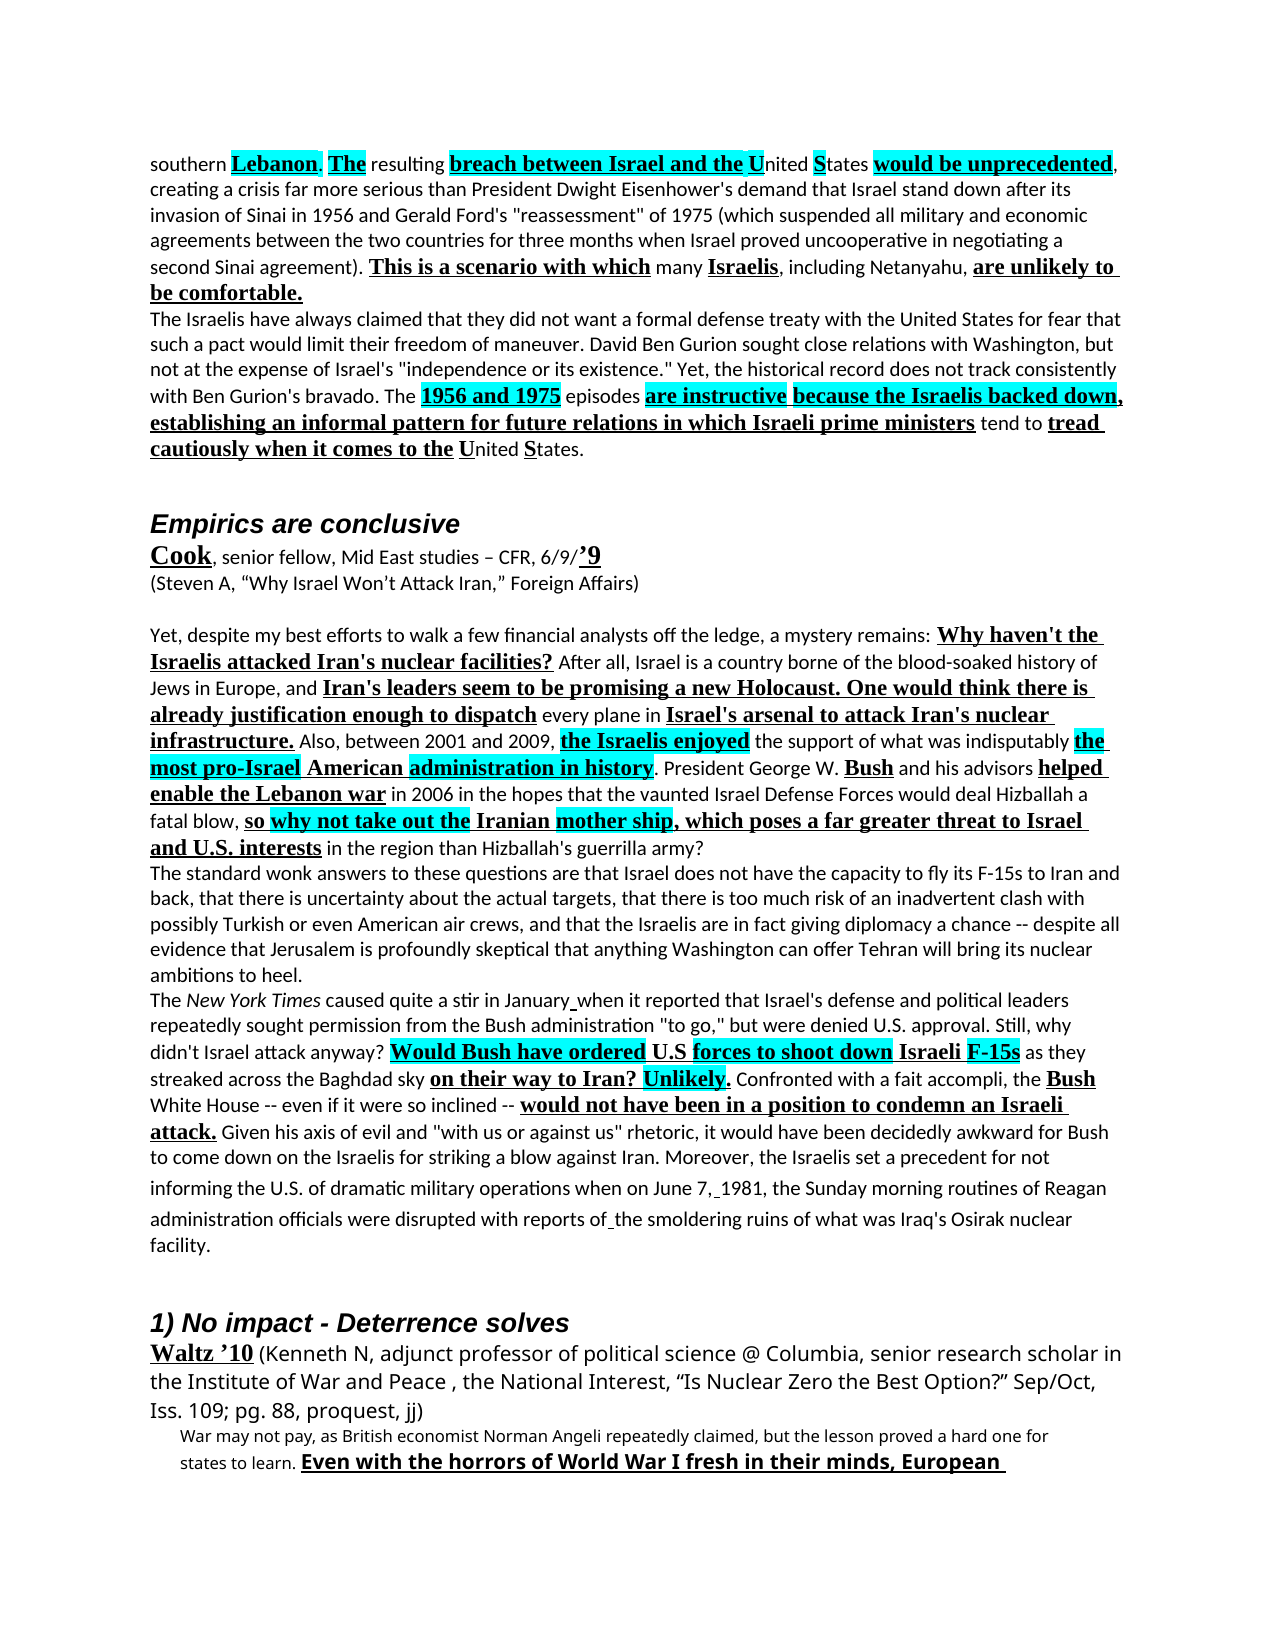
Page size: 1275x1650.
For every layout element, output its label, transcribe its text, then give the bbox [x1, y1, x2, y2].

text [150, 150, 1125, 306]
text Yet, despite my best efforts to walk a few financial analysts off the ledge, a mystery remains: Why haven't the Israelis attacked Iran's nuclear facilities? After all, Israel is a country borne of the blood-soaked history of Jews in Europe, and Iran's leaders seem to be promising a new Holocaust. One would think there is already justification enough to dispatch every plane in Israel's arsenal to attack Iran's nuclear infrastructure. Also, between 2001 and 2009, the Israelis enjoyed the support of what was indisputably the most pro-Israel American administration in history. President George W. Bush and his advisors helped enable the Lebanon war in 2006 in the hopes that the vaunted Israel Defense Forces would deal Hizballah a fatal blow, so why not take out the Iranian mother ship, which poses a far greater threat to Israel and U.S. interests in the region than Hizballah's guerrilla army? [150, 621, 1125, 860]
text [180, 1424, 1095, 1476]
text The New York Times caused quite a stir in January when it reported that Israel's defense and political leaders repeatedly sought permission from the Bush administration "to go," but were denied U.S. approval. Still, why didn't Israel attack anyway? Would Bush have ordered U.S forces to shoot down Israeli F-15s as they streaked across the Baghdad sky on their way to Iran? Unlikely. Confronted with a fait accompli, the Bush White House -- even if it were so inclined -- would not have been in a position to condemn an Israeli attack. Given his axis of evil and "with us or against us" rhetoric, it would have been decidedly awkward for Bush to come down on the Israelis for striking a blow against Iran. Moreover, the Israelis set a precedent for not informing the U.S. of dramatic military operations when on June 7, 1981, the Sunday morning routines of Reagan administration officials were disrupted with reports of the smoldering ruins of what was Iraq's Osirak nuclear facility. [150, 987, 1125, 1257]
text Waltz ’10 (Kenneth N, adjunct professor of political science @ Columbia, senior research scholar in the Institute of War and Peace , the National Interest, “Is Nuclear Zero the Best Option?” Sep/Oct, Iss. 109; pg. 88, proquest, jj) [150, 1338, 1125, 1424]
text (Steven A, “Why Israel Won’t Attack Iran,” Foreign Affairs) [150, 570, 1125, 596]
text Cook, senior fellow, Mid East studies – CFR, 6/9/’9 [150, 539, 1125, 570]
text 1) No impact - Deterrence solves [150, 1307, 1125, 1338]
text The standard wonk answers to these questions are that Israel does not have the capacity to fly its F-15s to Iran and back, that there is uncertainty about the actual targets, that there is too much risk of an inadvertent clash with possibly Turkish or even American air crews, and that the Israelis are in fact giving diplomacy a chance -- despite all evidence that Jerusalem is profoundly skeptical that anything Washington can offer Tehran will bring its nuclear ambitions to heel. [150, 860, 1125, 987]
text The Israelis have always claimed that they did not want a formal defense treaty with the United States for fear that such a pact would limit their freedom of maneuver. David Ben Gurion sought close relations with Washington, but not at the expense of Israel's "independence or its existence." Yet, the historical record does not track consistently with Ben Gurion's bravado. The 1956 and 1975 episodes are instructive because the Israelis backed down, establishing an informal pattern for future relations in which Israeli prime ministers tend to tread cautiously when it comes to the United States. [150, 306, 1125, 462]
text Empirics are conclusive [150, 508, 1125, 539]
